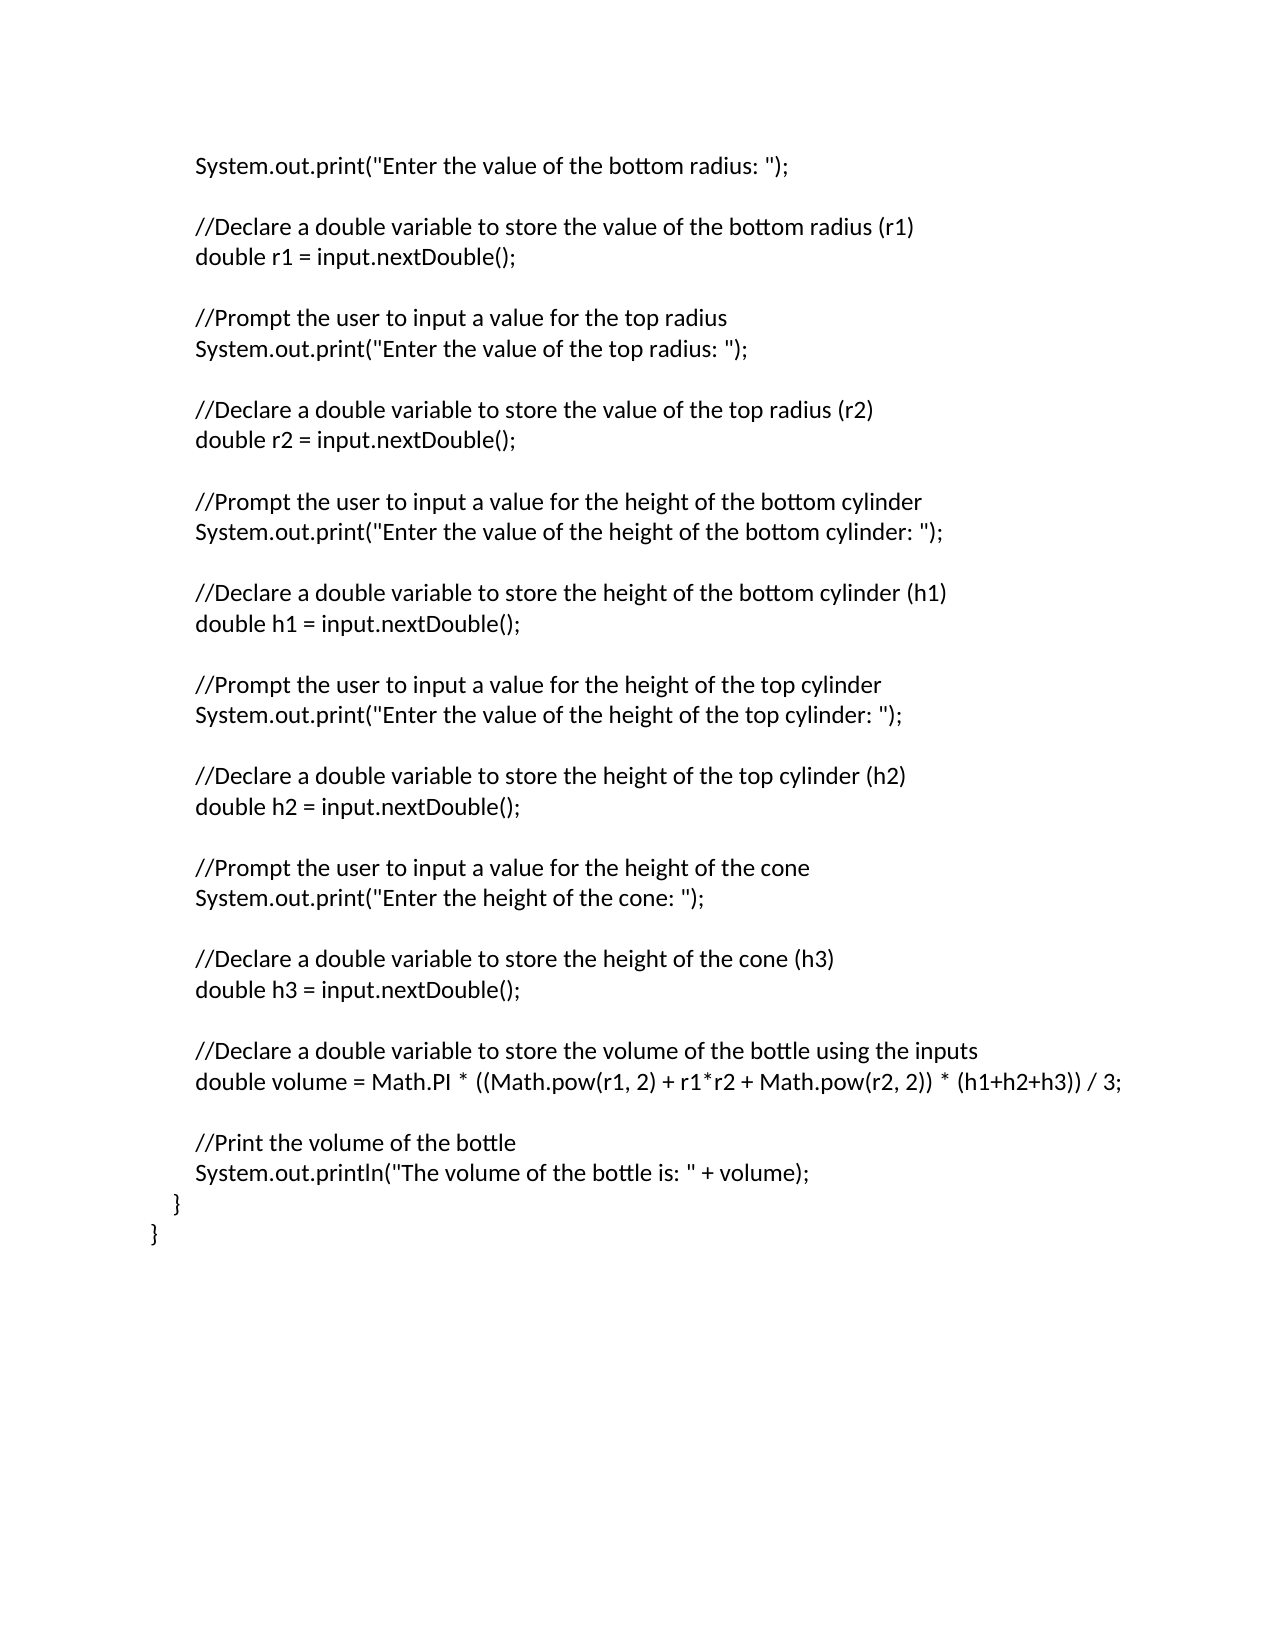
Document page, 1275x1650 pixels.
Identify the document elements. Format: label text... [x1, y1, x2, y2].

text } [150, 1218, 1125, 1249]
text } [150, 1188, 1125, 1218]
text double r2 = input.nextDouble(); [150, 425, 1125, 455]
text //Prompt the user to input a value for the top radius [150, 303, 1125, 333]
text System.out.println("The volume of the bottle is: " + volume); [150, 1157, 1125, 1188]
text double h1 = input.nextDouble(); [150, 608, 1125, 638]
text //Declare a double variable to store the value of the bottom radius (r1) [150, 211, 1125, 242]
text //Prompt the user to input a value for the height of the cone [150, 852, 1125, 882]
text //Declare a double variable to store the volume of the bottle using the inputs [150, 1035, 1125, 1066]
text double h2 = input.nextDouble(); [150, 791, 1125, 821]
text System.out.print("Enter the height of the cone: "); [150, 882, 1125, 913]
text System.out.print("Enter the value of the top radius: "); [150, 333, 1125, 364]
text double volume = Math.PI * ((Math.pow(r1, 2) + r1*r2 + Math.pow(r2, 2)) * (h1+h2+h3)) / 3; [150, 1066, 1125, 1096]
text double h3 = input.nextDouble(); [150, 974, 1125, 1004]
text //Prompt the user to input a value for the height of the bottom cylinder [150, 486, 1125, 516]
text //Declare a double variable to store the height of the bottom cylinder (h1) [150, 577, 1125, 608]
text //Declare a double variable to store the height of the cone (h3) [150, 943, 1125, 974]
text //Prompt the user to input a value for the height of the top cylinder [150, 669, 1125, 699]
text //Print the volume of the bottle [150, 1127, 1125, 1157]
text //Declare a double variable to store the height of the top cylinder (h2) [150, 760, 1125, 791]
text System.out.print("Enter the value of the height of the bottom cylinder: "); [150, 516, 1125, 547]
text //Declare a double variable to store the value of the top radius (r2) [150, 394, 1125, 425]
text System.out.print("Enter the value of the height of the top cylinder: "); [150, 699, 1125, 730]
text System.out.print("Enter the value of the bottom radius: "); [150, 150, 1125, 181]
text double r1 = input.nextDouble(); [150, 242, 1125, 272]
